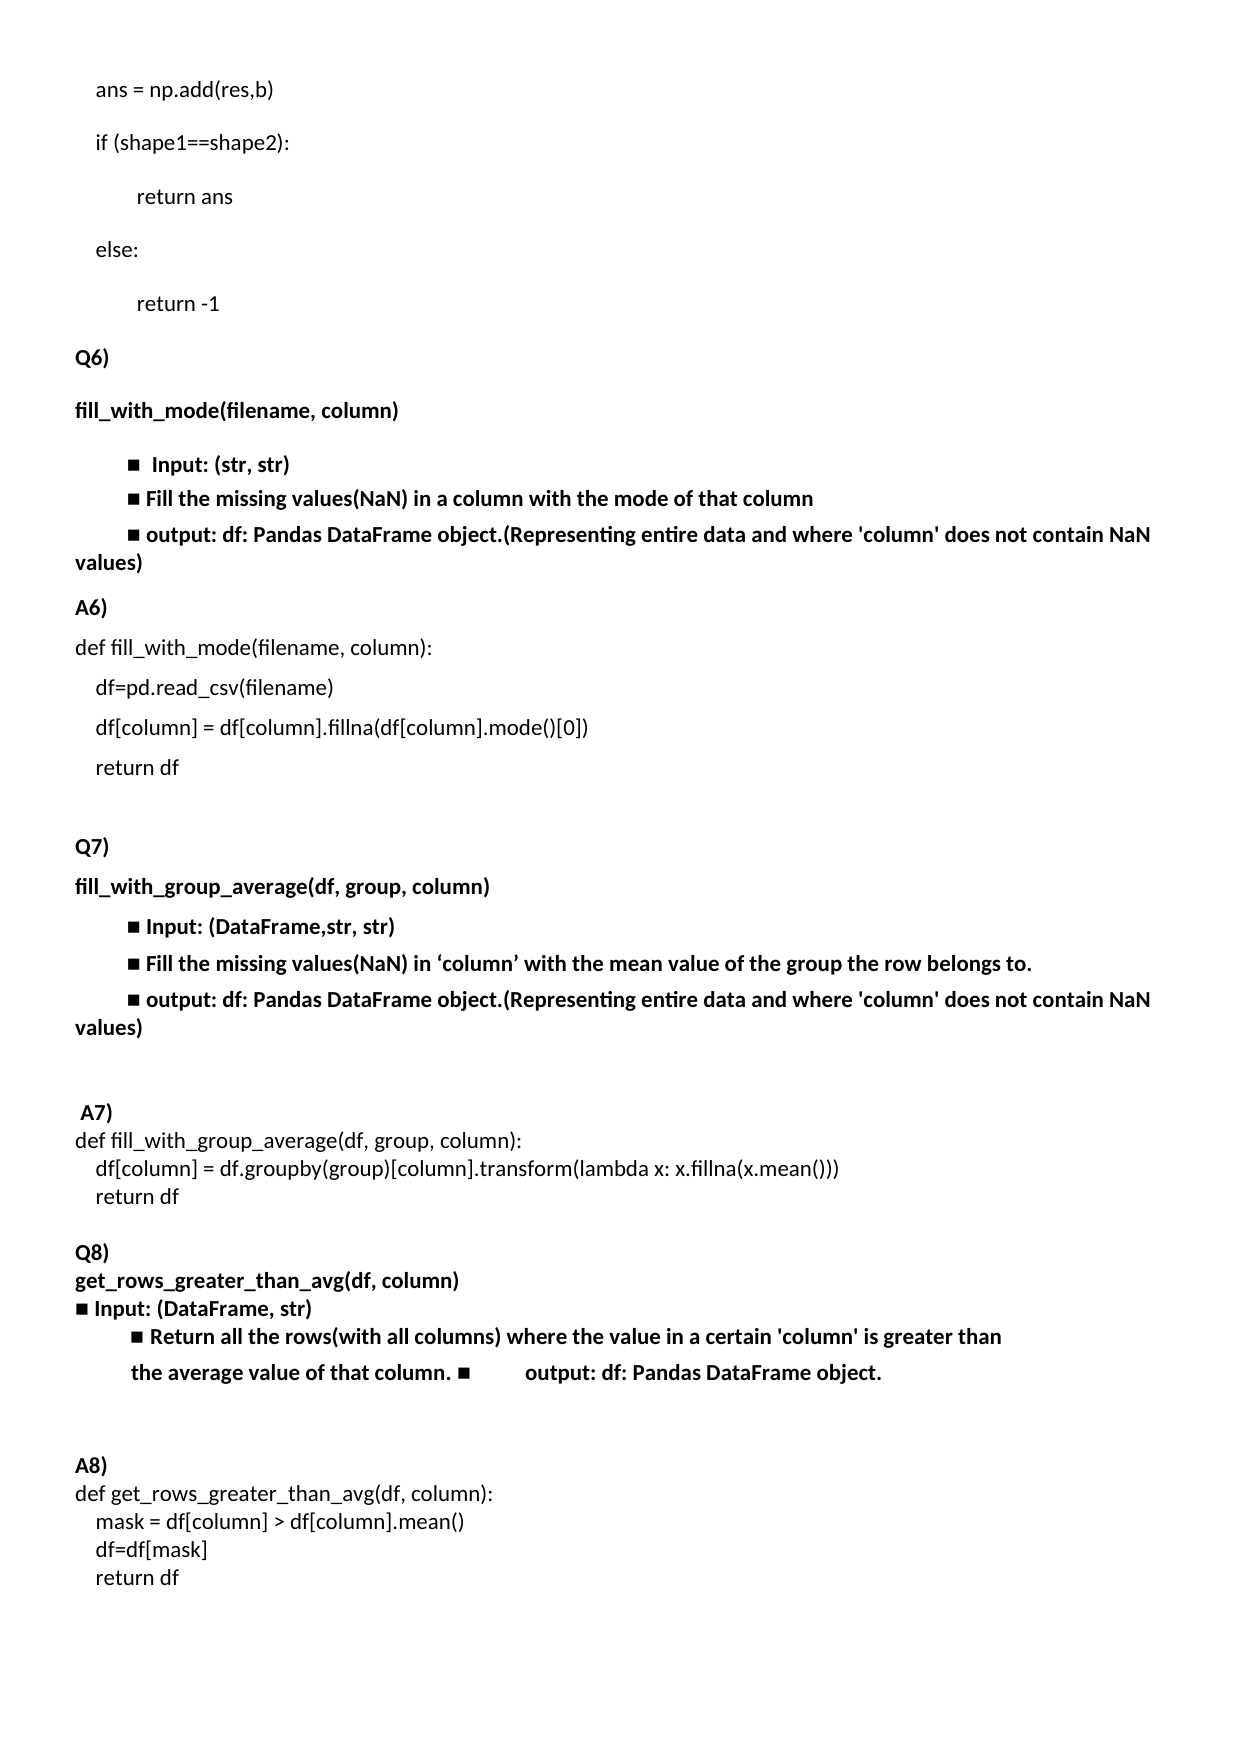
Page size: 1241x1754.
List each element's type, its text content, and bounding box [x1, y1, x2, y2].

text return -1 [75, 289, 1165, 317]
text ■ Fill the missing values(NaN) in a column with the mode of that column [75, 484, 1165, 512]
text df=pd.read_csv(filename) [75, 673, 1165, 701]
text ■ output: df: Pandas DataFrame object.(Representing entire data and where 'column' does not contain NaN values) [75, 520, 1165, 576]
text ■ output: df: Pandas DataFrame object.(Representing entire data and where 'column' does not contain NaN values) [75, 985, 1165, 1041]
text mask = df[column] > df[column].mean() [75, 1507, 1165, 1535]
text else: [75, 236, 1165, 264]
text A6) [75, 593, 1165, 621]
text ■ Input: (DataFrame,str, str) [75, 912, 1165, 940]
text fill_with_mode(filename, column) [75, 396, 1165, 424]
text fill_with_group_average(df, group, column) [75, 872, 1165, 900]
text ■ Fill the missing values(NaN) in ‘column’ with the mean value of the group the row belongs to. [75, 949, 1165, 977]
text return ans [75, 182, 1165, 210]
text ■ Input: (str, str) [75, 450, 1165, 478]
text return df [75, 1182, 1165, 1210]
text if (shape1==shape2): [75, 128, 1165, 157]
text df[column] = df[column].fillna(df[column].mode()[0]) [75, 713, 1165, 741]
text return df [75, 753, 1165, 781]
text ■ Return all the rows(with all columns) where the value in a certain 'column' is greater than the average value of that column. ■ output: df: Pandas DataFrame object. [130, 1322, 1013, 1387]
text df=df[mask] [75, 1535, 1165, 1563]
text def get_rows_greater_than_avg(df, column): [75, 1479, 1165, 1507]
text def fill_with_group_average(df, group, column): [75, 1126, 1165, 1154]
text Q7) [75, 832, 1165, 860]
text ans = np.add(res,b) [75, 75, 1165, 103]
text A8) [75, 1451, 1165, 1479]
text get_rows_greater_than_avg(df, column) [75, 1266, 1165, 1294]
text ■ Input: (DataFrame, str) [75, 1294, 1165, 1322]
text def fill_with_mode(filename, column): [75, 633, 1165, 661]
text Q8) [75, 1238, 1165, 1266]
text A7) [75, 1098, 1165, 1126]
text return df [75, 1563, 1165, 1591]
text df[column] = df.groupby(group)[column].transform(lambda x: x.fillna(x.mean())) [75, 1154, 1165, 1182]
text Q6) [75, 343, 1165, 371]
